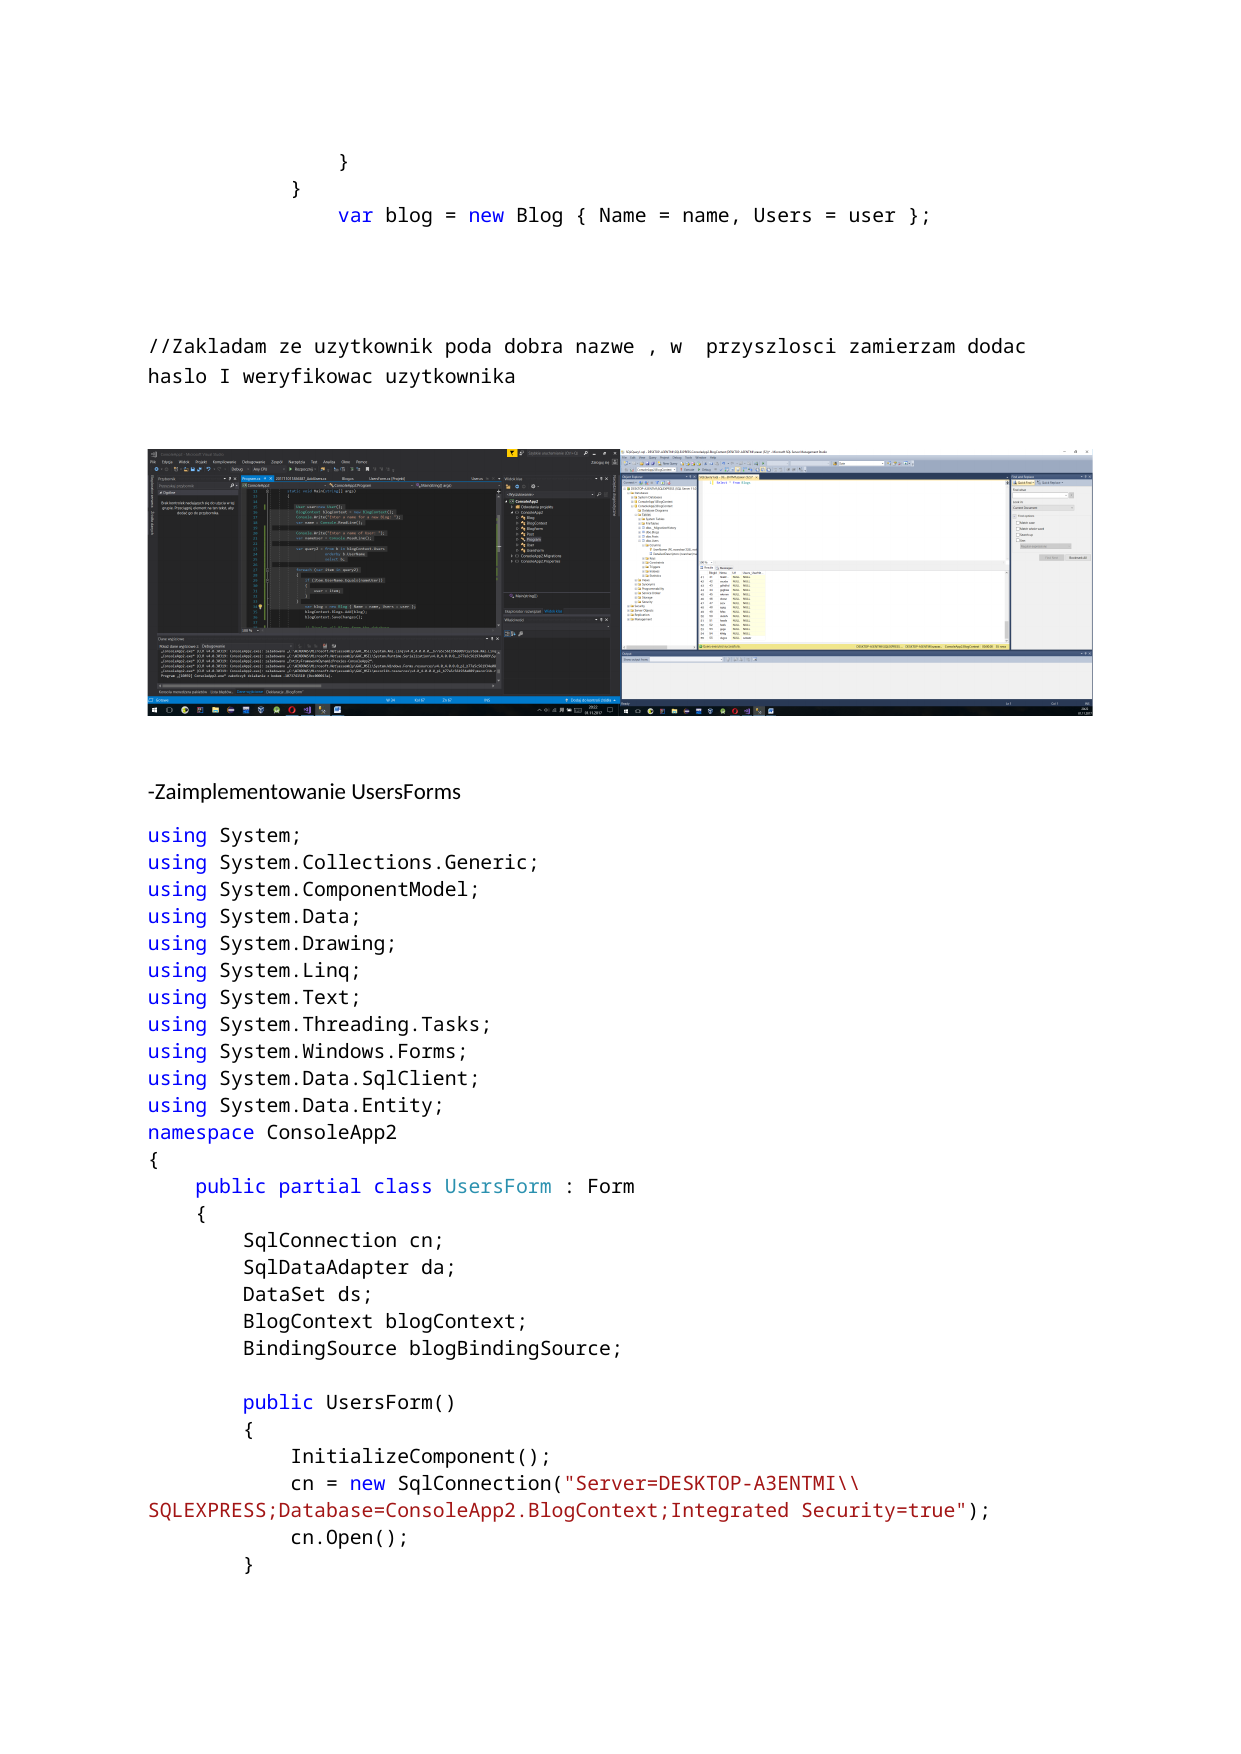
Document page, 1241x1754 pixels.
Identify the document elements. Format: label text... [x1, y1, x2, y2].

text BindingSource blogBindingSource; [148, 1334, 1093, 1361]
text using System.Data.Entity; [148, 1091, 1093, 1118]
text BlogContext blogContext; [148, 1307, 1093, 1334]
text using System.Data.SqlClient; [148, 1064, 1093, 1091]
text SqlDataAdapter da; [148, 1253, 1093, 1280]
text { [148, 1415, 1093, 1442]
text using System; [148, 821, 1093, 848]
text } [148, 174, 1093, 202]
text cn.Open(); [148, 1523, 1093, 1550]
text public UsersForm() [148, 1388, 1093, 1415]
text -Zaimplementowanie UsersForms [148, 777, 1093, 805]
text DataSet ds; [148, 1280, 1093, 1307]
text using System.Data; [148, 902, 1093, 929]
text InitializeComponent(); [148, 1442, 1093, 1469]
text using System.Collections.Generic; [148, 848, 1093, 875]
text using System.Text; [148, 983, 1093, 1010]
picture [147, 449, 1093, 716]
text { [148, 1199, 1093, 1226]
text namespace ConsoleApp2 [148, 1118, 1093, 1145]
text using System.Drawing; [148, 929, 1093, 956]
text SqlConnection cn; [148, 1226, 1093, 1253]
text using System.Threading.Tasks; [148, 1010, 1093, 1037]
text using System.Windows.Forms; [148, 1037, 1093, 1064]
text } [148, 148, 1093, 174]
text using System.Linq; [148, 956, 1093, 983]
text cn = new SqlConnection("Server=DESKTOP-A3ENTMI\\SQLEXPRESS;Database=ConsoleApp2.BlogContext;Integrated Security=true"); [148, 1469, 1093, 1523]
text //Zakladam ze uzytkownik poda dobra nazwe , w przyszlosci zamierzam dodac haslo I weryfikowac uzytkownika [148, 332, 1093, 390]
text var blog = new Blog { Name = name, Users = user }; [148, 202, 1093, 228]
text { [148, 1145, 1093, 1172]
text public partial class UsersForm : Form [148, 1172, 1093, 1199]
text } [148, 1550, 1093, 1577]
text using System.ComponentModel; [148, 875, 1093, 902]
